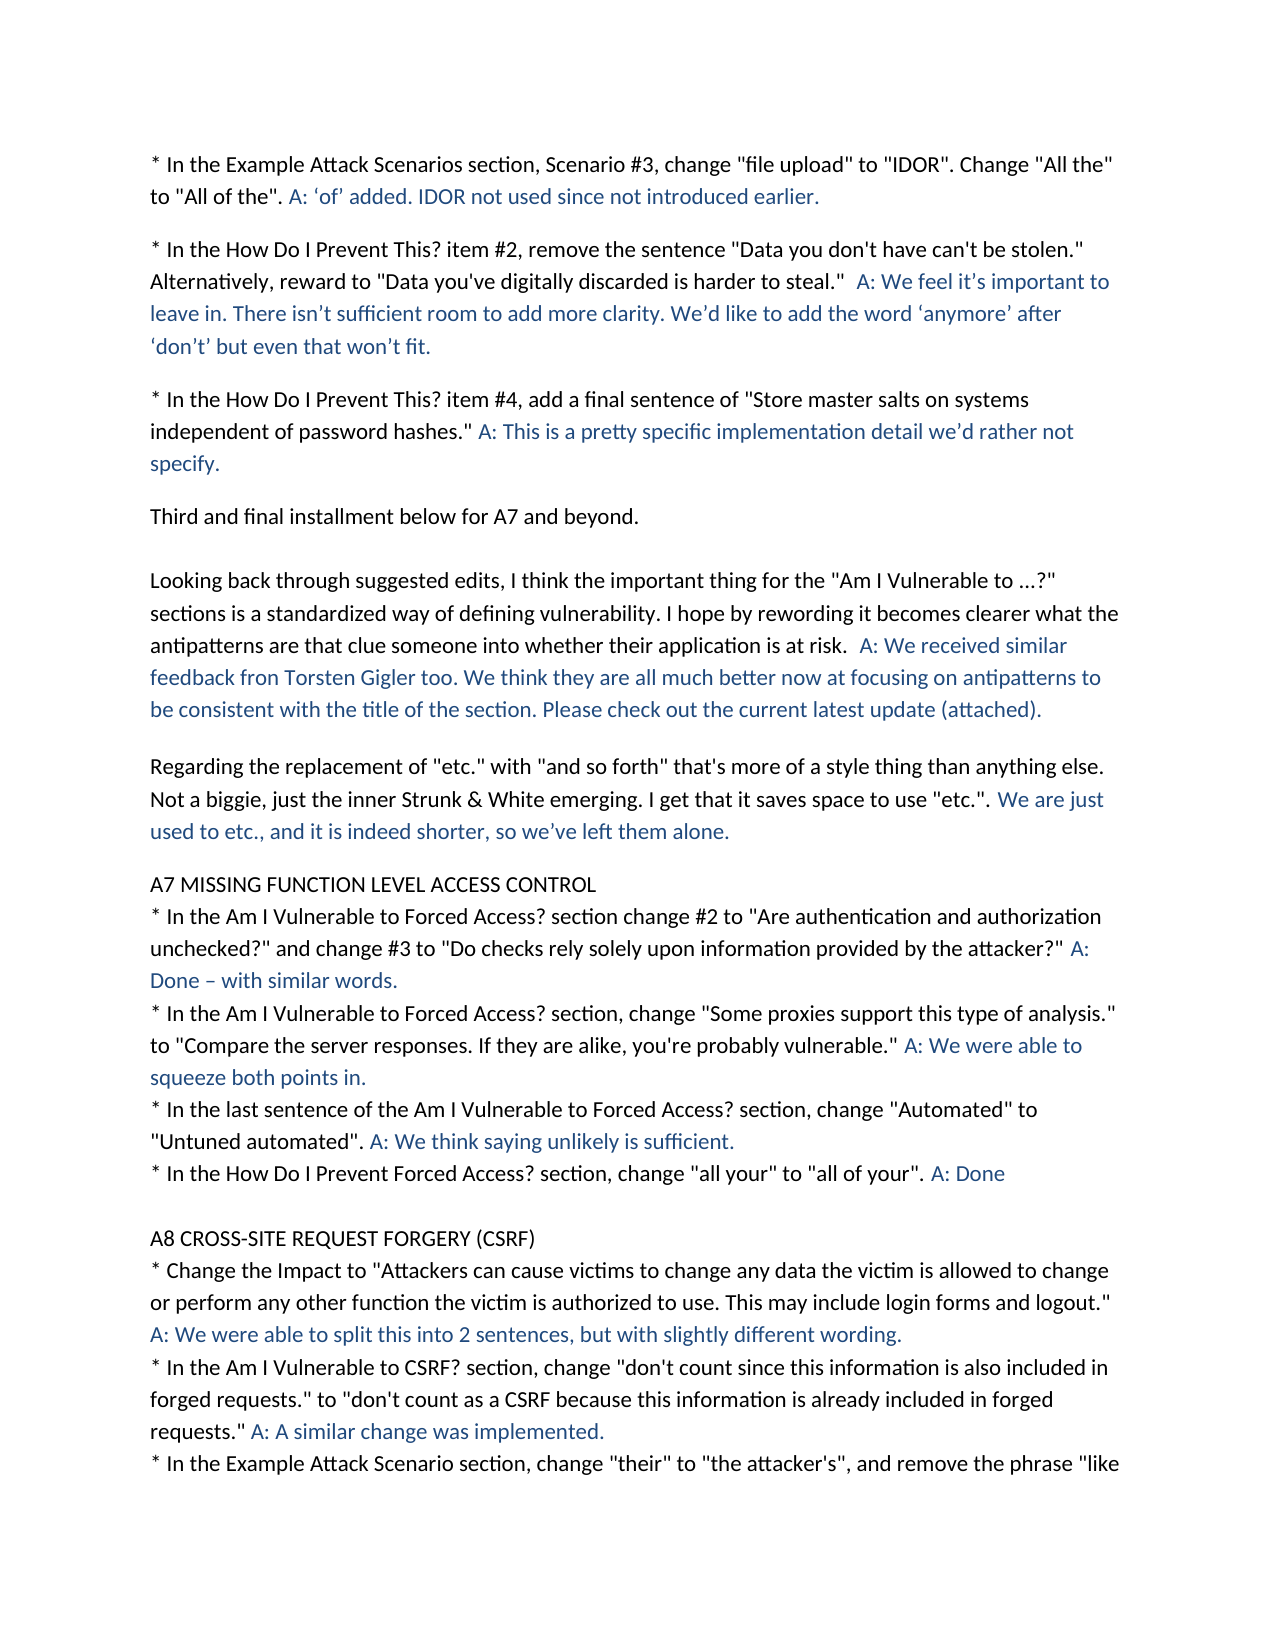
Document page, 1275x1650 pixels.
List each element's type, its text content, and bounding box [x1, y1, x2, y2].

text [150, 870, 1125, 1477]
text Regarding the replacement of "etc." with "and so forth" that's more of a style thing than anything else. Not a biggie, just the inner Strunk & White emerging. I get that it saves space to use "etc.". We are just used to etc., and it is indeed shorter, so we’ve left them alone. [150, 752, 1125, 845]
text * In the How Do I Prevent This? item #2, remove the sentence "Data you don't have can't be stolen." Alternatively, reward to "Data you've digitally discarded is harder to steal." A: We feel it’s important to leave in. There isn’t sufficient room to add more clarity. We’d like to add the word ‘anymore’ after ‘don’t’ but even that won’t fit. [150, 235, 1125, 360]
text Third and final installment below for A7 and beyond. Looking back through suggested edits, I think the important thing for the "Am I Vulnerable to ...?" sections is a standardized way of defining vulnerability. I hope by rewording it becomes clearer what the antipatterns are that clue someone into whether their application is at risk. A: We received similar feedback fron Torsten Gigler too. We think they are all much better now at focusing on antipatterns to be consistent with the title of the section. Please check out the current latest update (attached). [150, 502, 1125, 723]
text * In the How Do I Prevent This? item #4, add a final sentence of "Store master salts on systems independent of password hashes." A: This is a pretty specific implementation detail we’d rather not specify. [150, 385, 1125, 477]
text * In the Example Attack Scenarios section, Scenario #3, change "file upload" to "IDOR". Change "All the" to "All of the". A: ‘of’ added. IDOR not used since not introduced earlier. [150, 150, 1125, 210]
